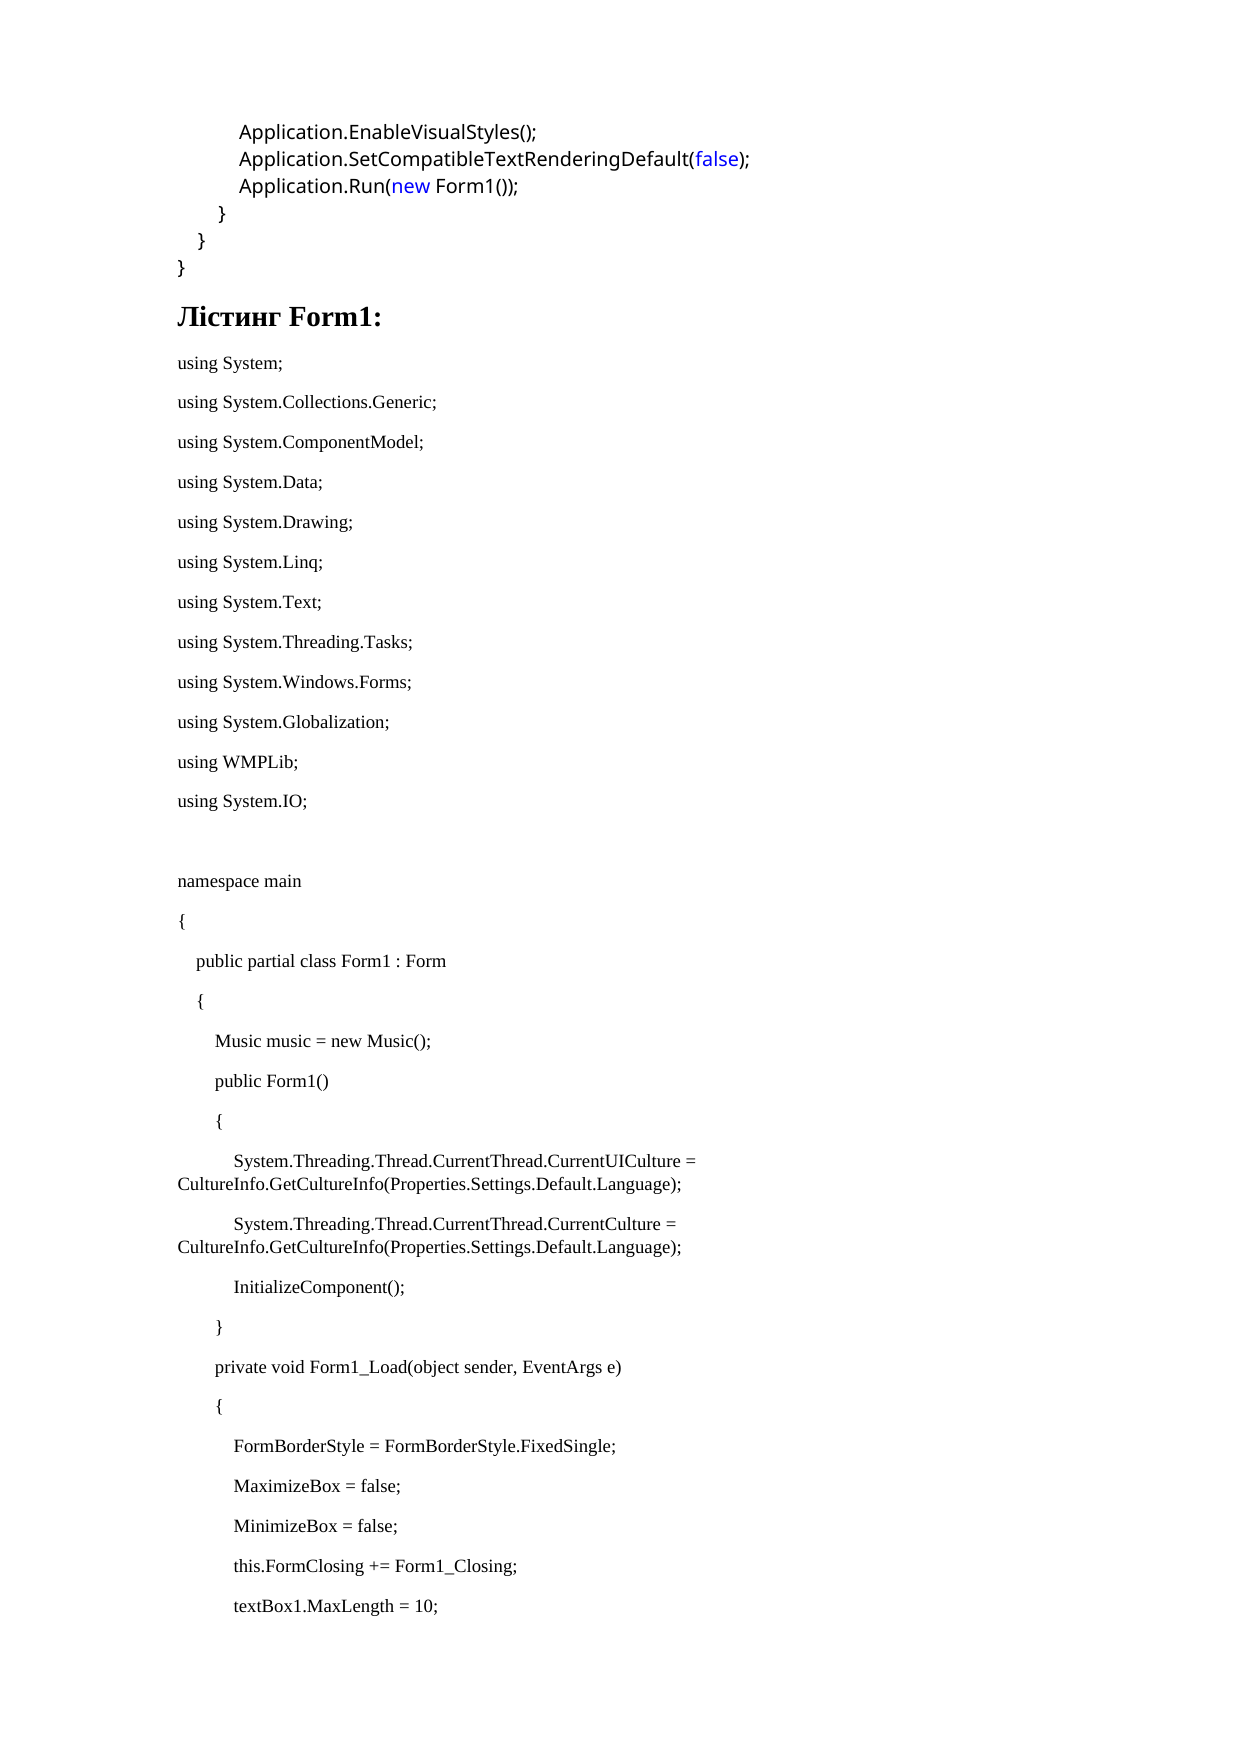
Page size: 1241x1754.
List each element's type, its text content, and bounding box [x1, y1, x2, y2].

text using System.Collections.Generic; [177, 391, 1164, 413]
text Лістинг Form1: [177, 299, 1164, 332]
text MinimizeBox = false; [177, 1515, 1164, 1537]
text MaximizeBox = false; [177, 1475, 1164, 1497]
text namespace main [177, 870, 1164, 892]
text } [177, 253, 1164, 280]
text this.FormClosing += Form1_Closing; [177, 1555, 1164, 1577]
text } [177, 1316, 1164, 1337]
text System.Threading.Thread.CurrentThread.CurrentCulture = CultureInfo.GetCultureInfo(Properties.Settings.Default.Language); [177, 1213, 1164, 1257]
text { [177, 1109, 1164, 1131]
text System.Threading.Thread.CurrentThread.CurrentUICulture = CultureInfo.GetCultureInfo(Properties.Settings.Default.Language); [177, 1149, 1164, 1194]
text Application.Run(new Form1()); [177, 172, 1164, 199]
text using System.ComponentModel; [177, 431, 1164, 453]
text using System.Threading.Tasks; [177, 631, 1164, 652]
text using System.Data; [177, 471, 1164, 493]
text using System.IO; [177, 790, 1164, 812]
text using System.Globalization; [177, 711, 1164, 732]
text public partial class Form1 : Form [177, 950, 1164, 972]
text using System.Linq; [177, 551, 1164, 573]
text { [177, 1395, 1164, 1417]
text } [177, 226, 1164, 253]
text Application.EnableVisualStyles(); [177, 118, 1164, 145]
text { [177, 910, 1164, 932]
text } [177, 199, 1164, 226]
text private void Form1_Load(object sender, EventArgs e) [177, 1356, 1164, 1377]
text public Form1() [177, 1070, 1164, 1091]
text textBox1.MaxLength = 10; [177, 1595, 1164, 1616]
text using System.Drawing; [177, 511, 1164, 533]
text InitializeComponent(); [177, 1276, 1164, 1297]
text { [177, 990, 1164, 1011]
text using System; [177, 352, 1164, 373]
text using System.Windows.Forms; [177, 671, 1164, 692]
text using WMPLib; [177, 751, 1164, 772]
text Application.SetCompatibleTextRenderingDefault(false); [177, 145, 1164, 172]
text Music music = new Music(); [177, 1030, 1164, 1051]
text using System.Text; [177, 591, 1164, 612]
text FormBorderStyle = FormBorderStyle.FixedSingle; [177, 1435, 1164, 1457]
